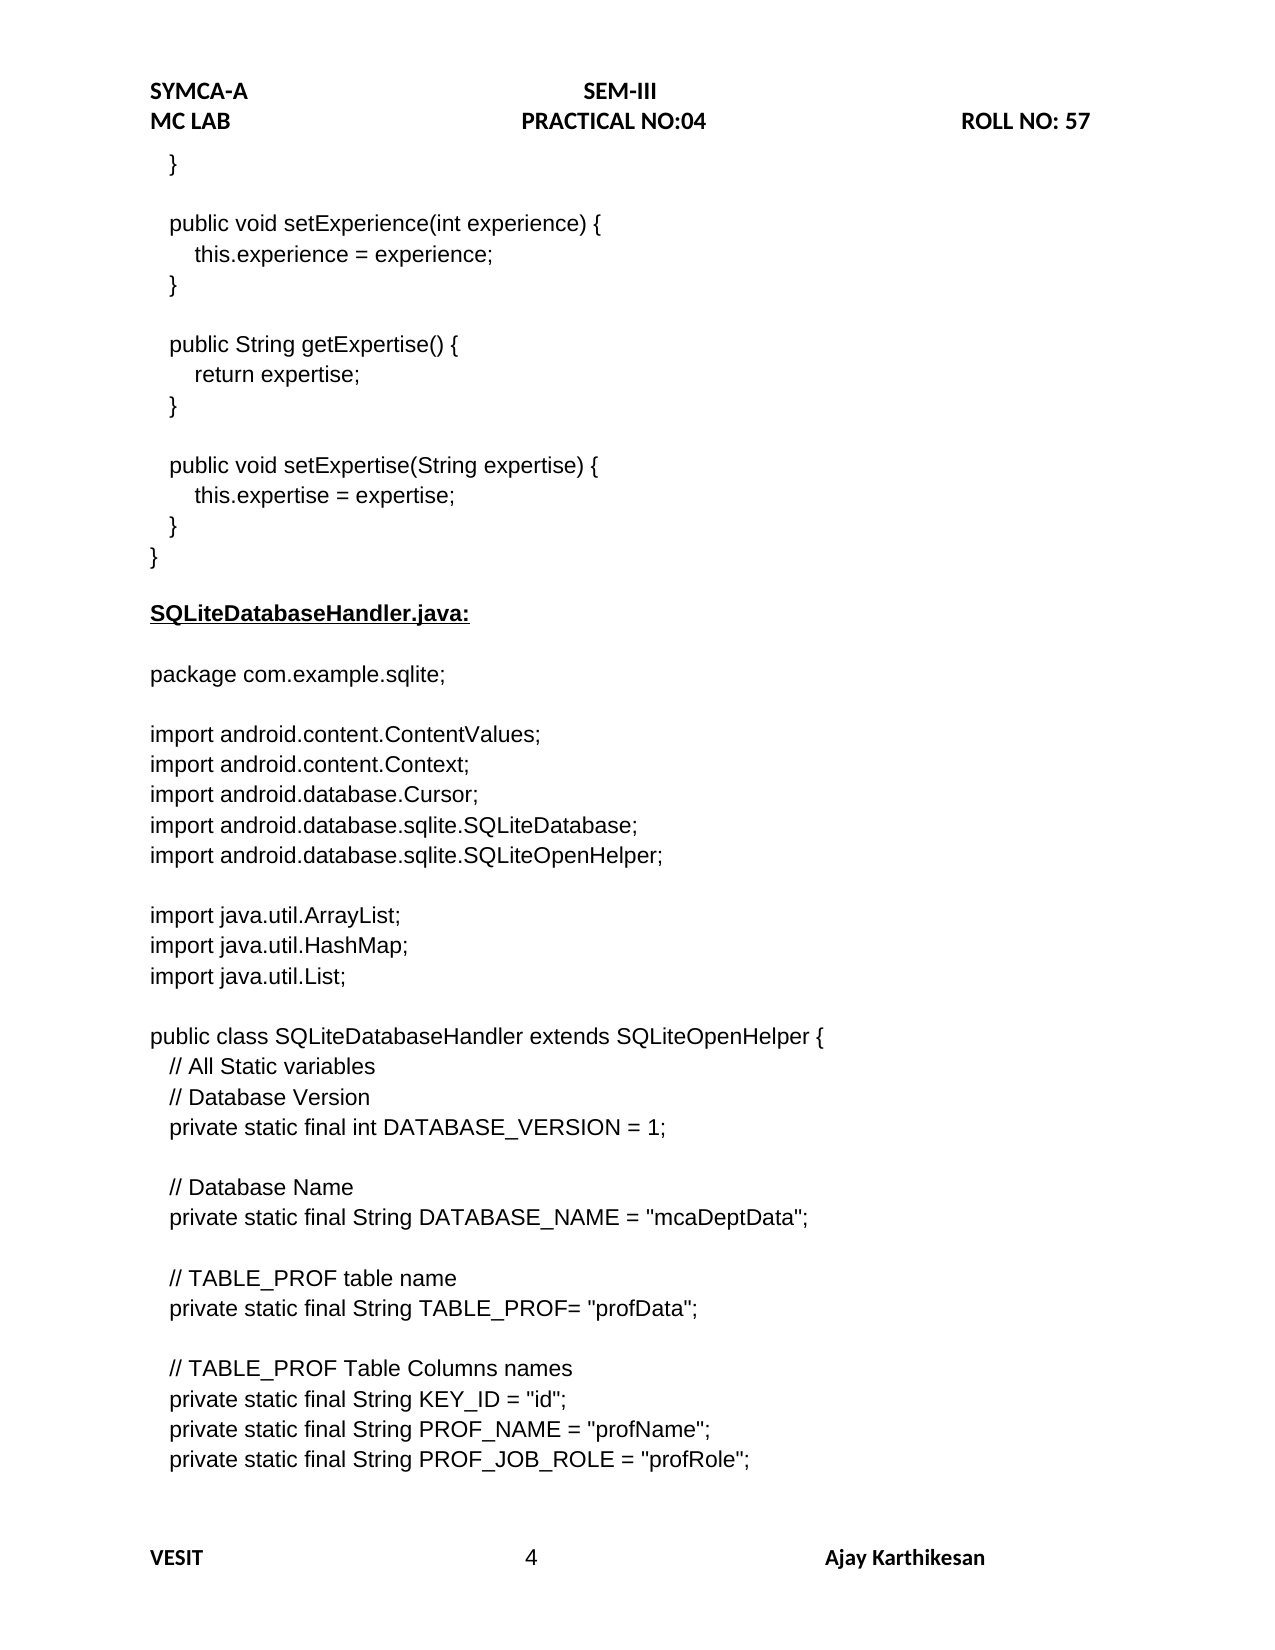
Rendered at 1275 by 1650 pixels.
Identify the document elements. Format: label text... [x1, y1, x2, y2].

text import android.database.Cursor; [150, 781, 1125, 808]
text // TABLE_PROF table name [150, 1265, 1125, 1291]
text import android.content.ContentValues; [150, 721, 1125, 747]
text import android.database.sqlite.SQLiteOpenHelper; [150, 842, 1125, 868]
text public void setExpertise(String expertise) { [150, 452, 1125, 478]
text } [150, 392, 1125, 418]
text // All Static variables [150, 1053, 1125, 1079]
text private static final String KEY_ID = "id"; [150, 1386, 1125, 1412]
text import java.util.List; [150, 963, 1125, 989]
text import java.util.ArrayList; [150, 902, 1125, 928]
text private static final String TABLE_PROF= "profData"; [150, 1295, 1125, 1321]
text this.experience = experience; [150, 241, 1125, 267]
text import android.content.Context; [150, 751, 1125, 777]
text return expertise; [150, 361, 1125, 388]
text } [150, 543, 1125, 569]
text // TABLE_PROF Table Columns names [150, 1355, 1125, 1382]
text private static final String PROF_JOB_ROLE = "profRole"; [150, 1446, 1125, 1472]
text import java.util.HashMap; [150, 932, 1125, 959]
text private static final String PROF_NAME = "profName"; [150, 1416, 1125, 1442]
text package com.example.sqlite; [150, 661, 1125, 687]
text } [150, 150, 1125, 176]
text public void setExperience(int experience) { [150, 210, 1125, 237]
text private static final int DATABASE_VERSION = 1; [150, 1114, 1125, 1140]
text this.expertise = expertise; [150, 482, 1125, 509]
text private static final String DATABASE_NAME = "mcaDeptData"; [150, 1204, 1125, 1231]
text // Database Version [150, 1083, 1125, 1110]
text // Database Name [150, 1174, 1125, 1200]
text public String getExpertise() { [150, 331, 1125, 358]
text } [150, 271, 1125, 297]
text public class SQLiteDatabaseHandler extends SQLiteOpenHelper { [150, 1023, 1125, 1049]
text import android.database.sqlite.SQLiteDatabase; [150, 812, 1125, 838]
text SQLiteDatabaseHandler.java: [150, 600, 1125, 626]
text } [150, 512, 1125, 539]
